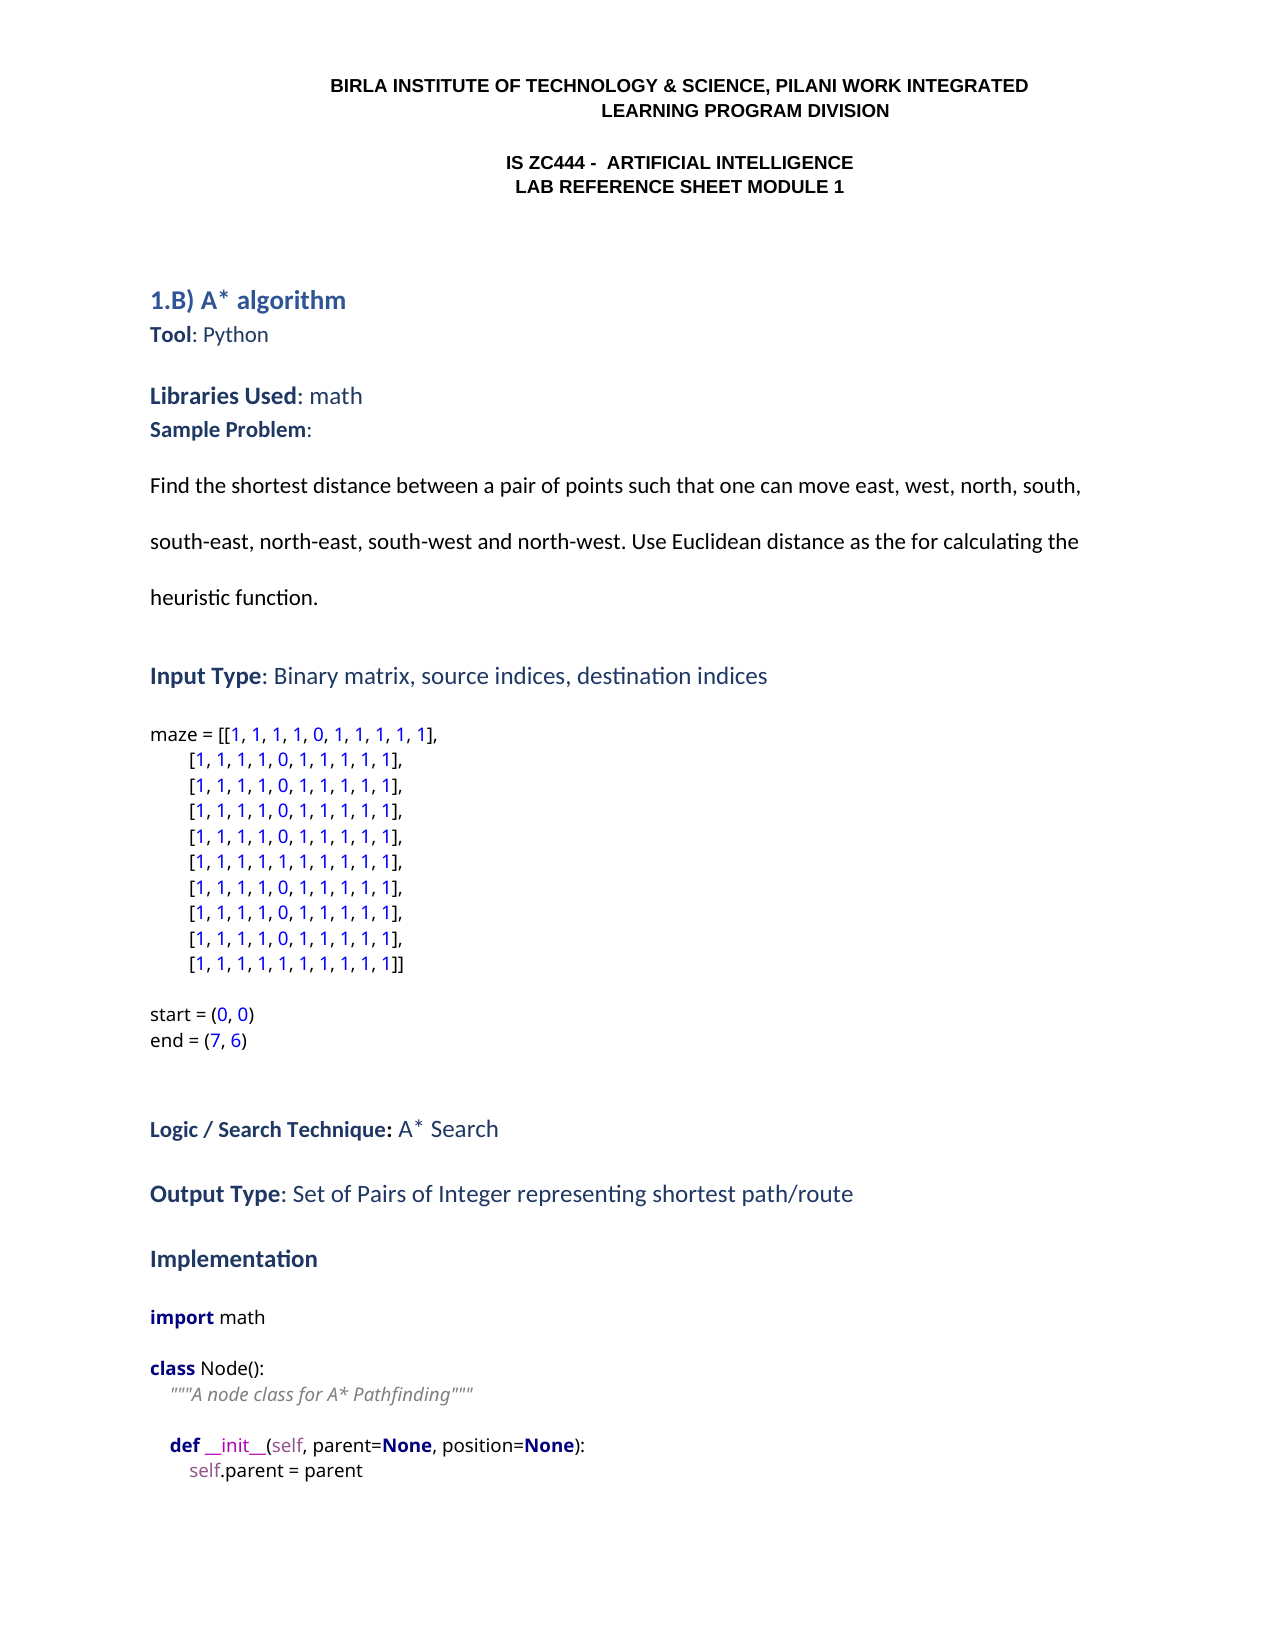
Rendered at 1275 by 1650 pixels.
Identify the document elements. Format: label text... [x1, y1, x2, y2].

subtitle Implementation [150, 1243, 1125, 1274]
text Find the shortest distance between a pair of points such that one can move east, west, north, south, south-east, north-east, south-west and north-west. Use Euclidean distance as the for calculating the heuristic function. [150, 471, 1125, 611]
subtitle Libraries Used: math [150, 380, 1125, 411]
subtitle Tool: Python [150, 320, 1125, 348]
subtitle Input Type: Binary matrix, source indices, destination indices [150, 660, 1125, 690]
subtitle Logic / Search Technique: A* Search [150, 1113, 1125, 1143]
subtitle Sample Problem: [150, 415, 1125, 443]
text maze = [[1, 1, 1, 1, 0, 1, 1, 1, 1, 1], [1, 1, 1, 1, 0, 1, 1, 1, 1, 1], [1, 1, 1, 1, 0, 1, 1, 1, 1, 1], [1, 1, 1, 1, 0, 1, 1, 1, 1, 1], [1, 1, 1, 1, 0, 1, 1, 1, 1, 1], [1, 1, 1, 1, 1, 1, 1, 1, 1, 1], [1, 1, 1, 1, 0, 1, 1, 1, 1, 1], [1, 1, 1, 1, 0, 1, 1, 1, 1, 1], [1, 1, 1, 1, 0, 1, 1, 1, 1, 1], [1, 1, 1, 1, 1, 1, 1, 1, 1, 1]] start = (0, 0) end = (7, 6) [150, 721, 1125, 1053]
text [150, 1304, 1125, 1483]
subtitle 1.B) A* algorithm [150, 283, 1125, 316]
subtitle Output Type: Set of Pairs of Integer representing shortest path/route [150, 1178, 1125, 1209]
